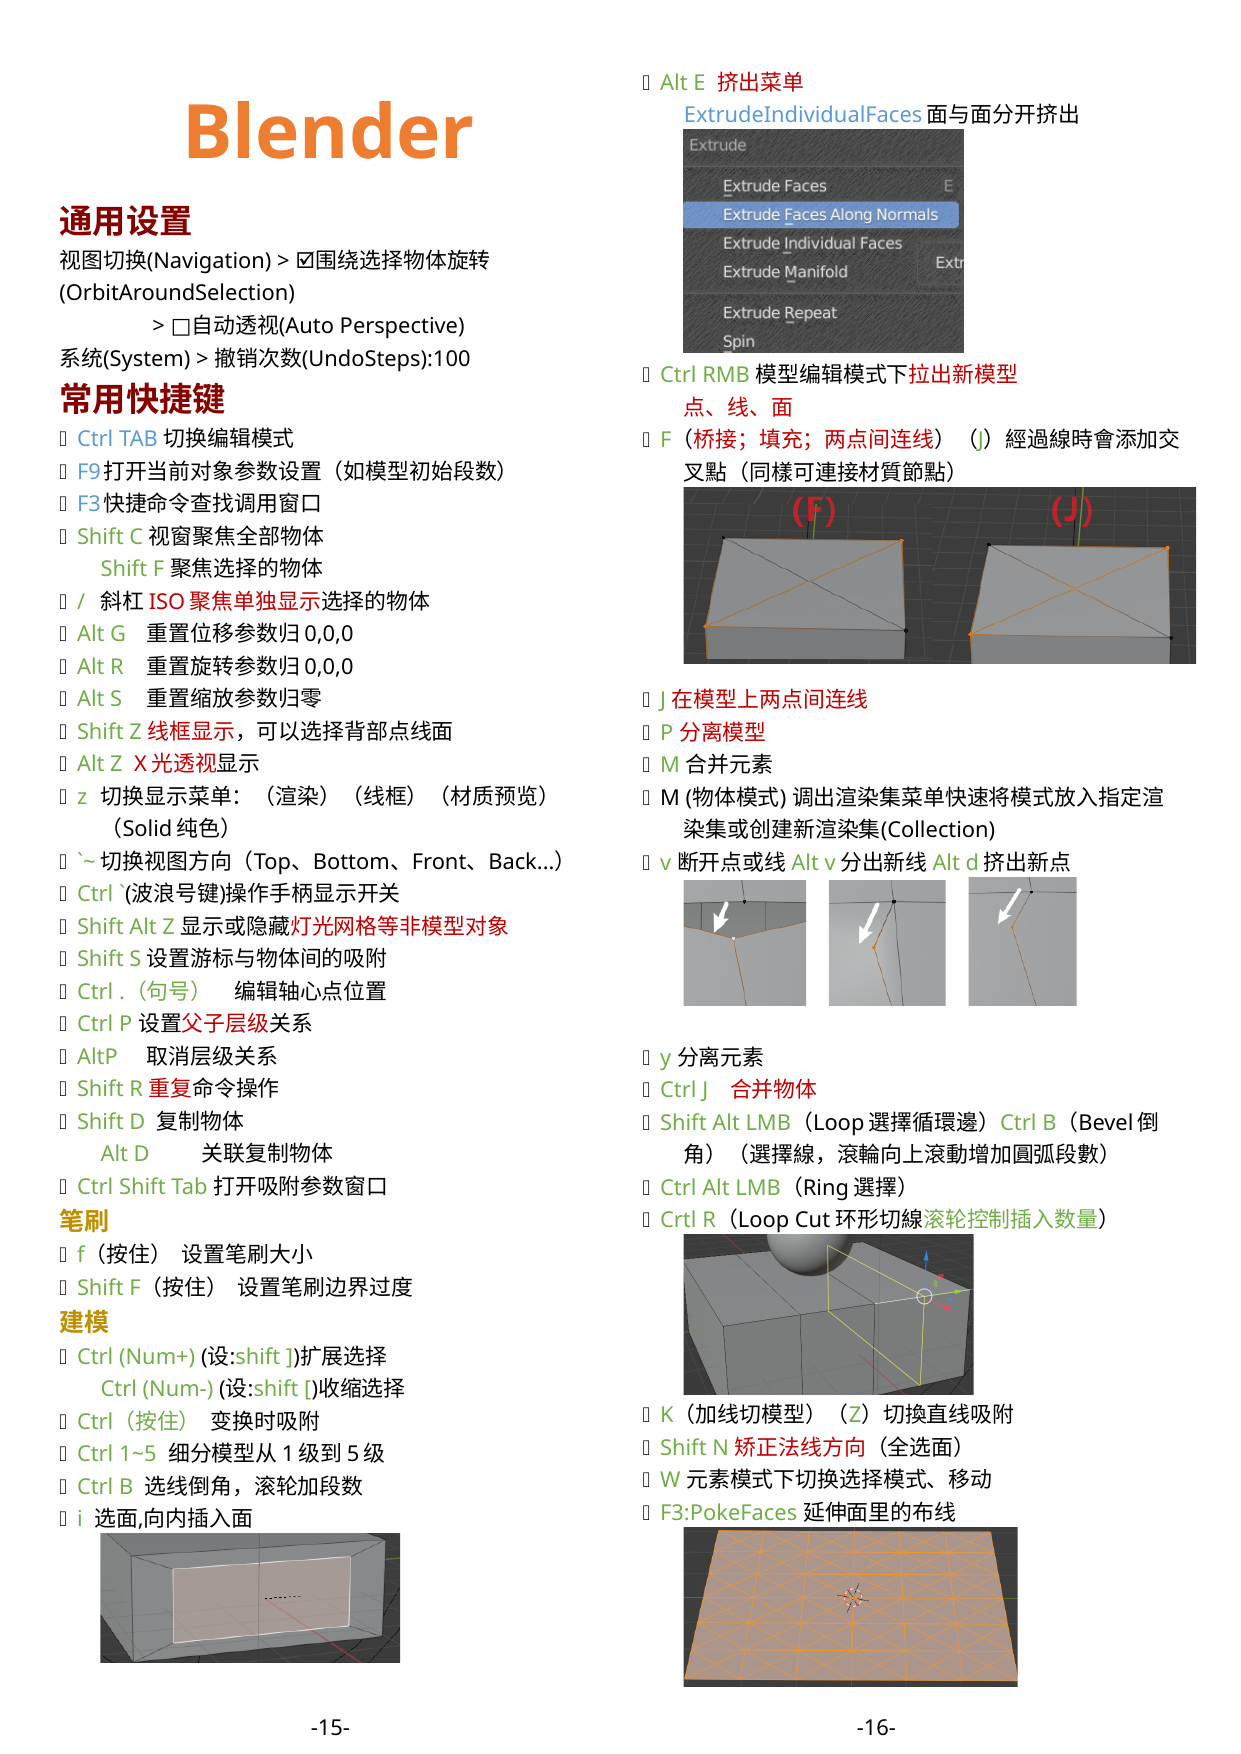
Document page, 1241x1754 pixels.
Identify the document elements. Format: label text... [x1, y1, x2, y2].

list Shift R 重复命令操作 [59, 1071, 598, 1103]
list M 合并元素 [642, 747, 1181, 779]
text Blender [59, 64, 598, 194]
subtitle 笔刷 [59, 1201, 598, 1237]
list Shift Alt Z 显示或隐藏灯光网格等非模型对象 [59, 908, 598, 941]
list Shift S 设置游标与物体间的吸附 [59, 941, 598, 973]
list Alt Z X光透视显示 [59, 746, 598, 778]
list Ctrl（按住） 变换时吸附 [59, 1403, 598, 1436]
list Alt S 重置缩放参数归零 [59, 681, 598, 713]
list / 斜杠ISO聚焦单独显示选择的物体 [59, 583, 598, 616]
list Shift Z 线框显示，可以选择背部点线面 [59, 713, 598, 746]
picture [968, 877, 1077, 1006]
list Ctrl (Num+) (设:shift ])扩展选择 Ctrl (Num-) (设:shift [)收缩选择 [59, 1338, 598, 1403]
list Ctrl `(波浪号键)操作手柄显示开关 [59, 876, 598, 908]
list Ctrl RMB 模型编辑模式下拉出新模型 点、线、面 [642, 357, 1181, 422]
list Ctrl Shift Tab 打开吸附参数窗口 [59, 1168, 598, 1201]
text 视图切换(Navigation) > 围绕选择物体旋转(OrbitAroundSelection) [59, 243, 598, 308]
picture [683, 880, 807, 1006]
list Alt G 重置位移参数归0,0,0 [59, 616, 598, 648]
list M (物体模式) 调出渲染集菜单快速将模式放入指定渲染集或创建新渲染集(Collection) [642, 779, 1181, 844]
list Shift Alt LMB（Loop選擇循環邊）Ctrl B（Bevel倒角）（選擇線，滾輪向上滾動增加圓弧段數） [642, 1104, 1181, 1169]
list F9 打开当前对象参数设置（如模型初始段数） [59, 453, 598, 486]
picture [683, 487, 1197, 664]
list z 切换显示菜单：（渲染）（线框）（材质预览）（Solid纯色） [59, 778, 598, 843]
list Shift C 视窗聚焦全部物体 Shift F 聚焦选择的物体 [59, 518, 598, 583]
list y 分离元素 [642, 1039, 1181, 1072]
subtitle 建模 [59, 1302, 598, 1338]
list P 分离模型 [642, 714, 1181, 747]
list f（按住） 设置笔刷大小 [59, 1237, 598, 1270]
list Ctrl B 选线倒角，滚轮加段数 [59, 1468, 598, 1501]
list Ctrl TAB 切换编辑模式 [59, 421, 598, 453]
text > □自动透视(Auto Perspective) [59, 308, 598, 340]
picture [683, 1234, 974, 1395]
list K（加线切模型）（Z）切換直线吸附 [642, 1397, 1181, 1429]
list Ctrl Alt LMB（Ring選擇） [642, 1169, 1181, 1202]
text 系统(System) > 撤销次数(UndoSteps):100 [59, 340, 598, 373]
list Ctrl 1~5 细分模型从1级到5级 [59, 1436, 598, 1468]
list Ctrl .（句号） 编辑轴心点位置 [59, 973, 598, 1006]
picture [828, 880, 946, 1006]
picture [100, 1533, 400, 1663]
subtitle 常用快捷键 [59, 373, 598, 421]
list F3 快捷命令查找调用窗口 [59, 486, 598, 518]
list Ctrl P 设置父子层级关系 [59, 1006, 598, 1038]
subtitle 通用设置 [59, 194, 598, 243]
picture [683, 1527, 1018, 1687]
list J 在模型上两点间连线 [642, 682, 1181, 714]
list Shift D 复制物体 Alt D 关联复制物体 [59, 1103, 598, 1168]
list Alt R 重置旋转参数归0,0,0 [59, 648, 598, 681]
list Shift N 矫正法线方向（全选面） [642, 1429, 1181, 1462]
list AltP 取消层级关系 [59, 1038, 598, 1071]
list Shift F（按住） 设置笔刷边界过度 [59, 1270, 598, 1302]
list `~ 切换视图方向（Top、Bottom、Front、Back...） [59, 843, 598, 876]
picture [683, 129, 964, 353]
list W 元素模式下切换选择模式、移动 [642, 1462, 1181, 1494]
list Ctrl J 合并物体 [642, 1072, 1181, 1104]
